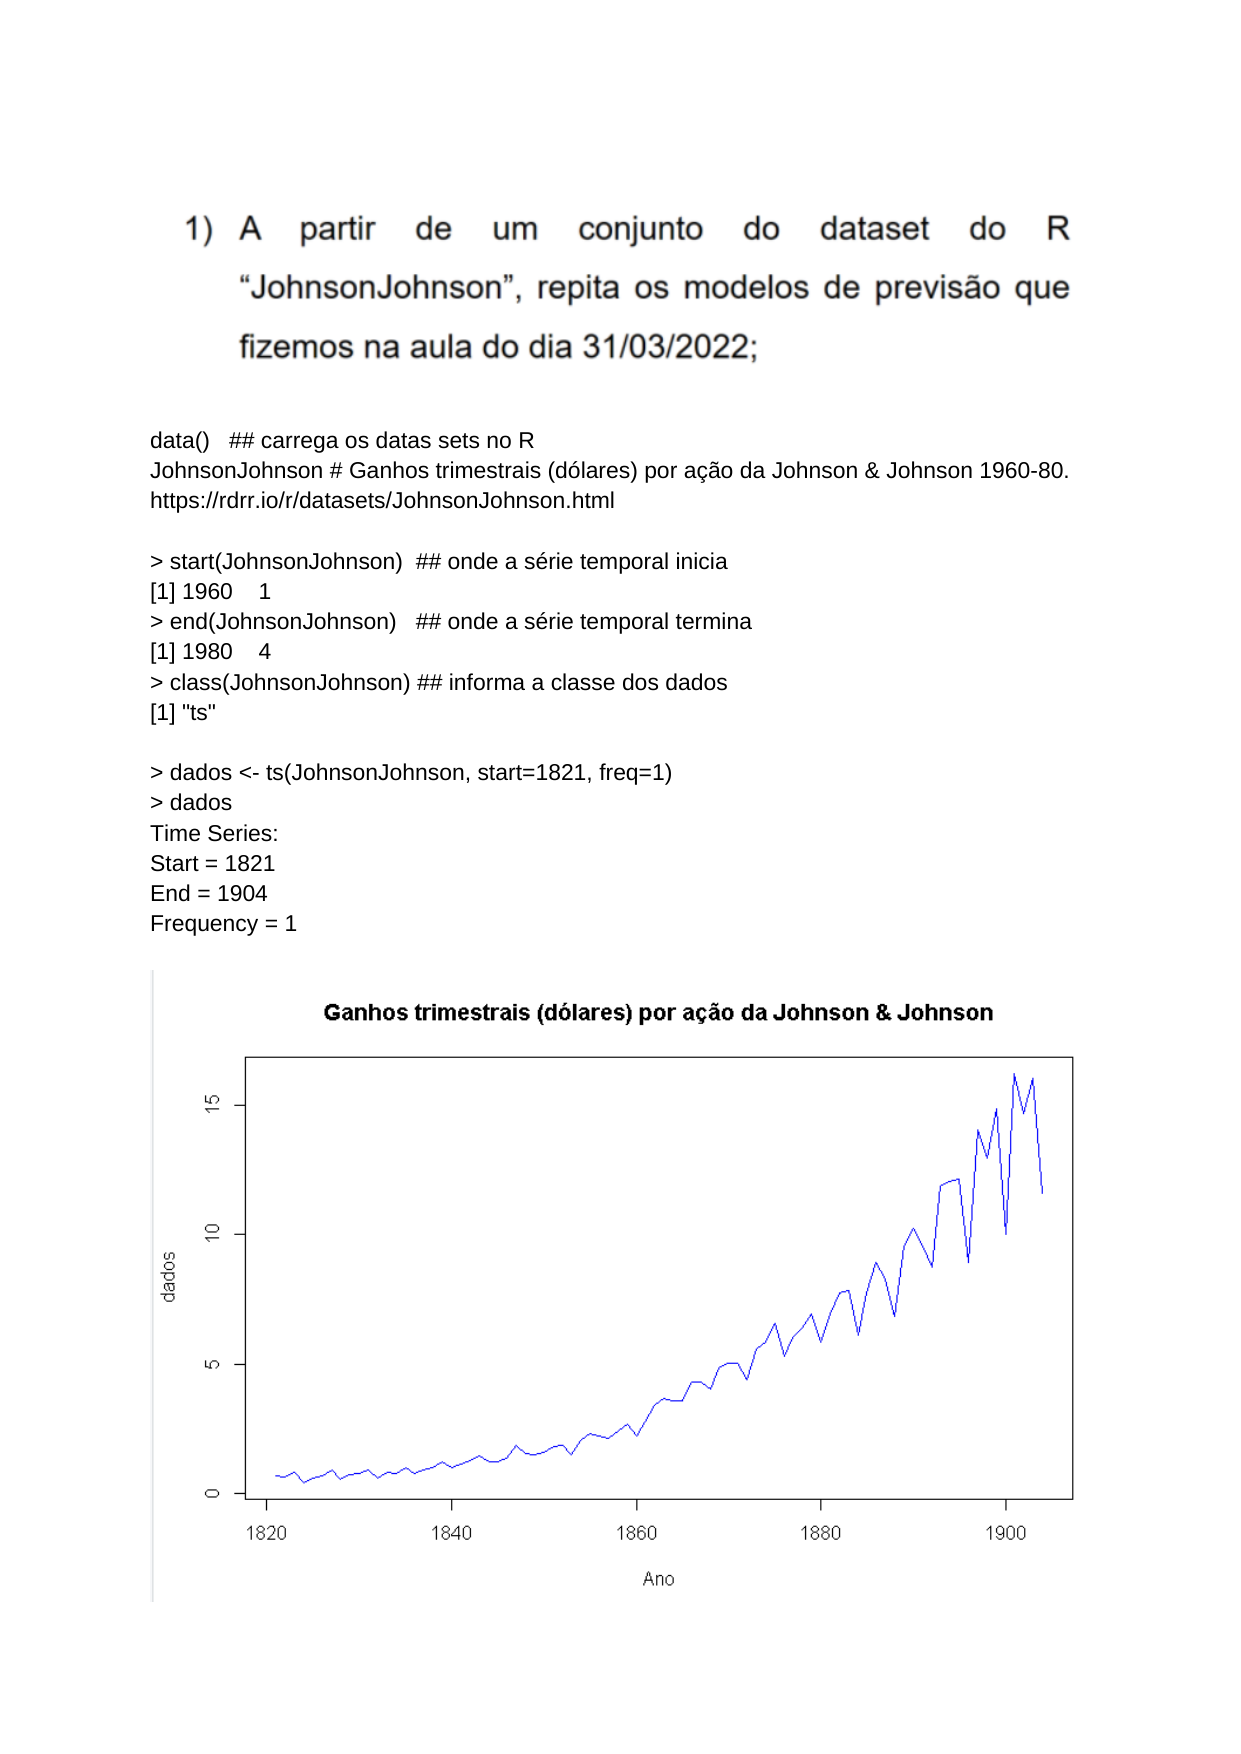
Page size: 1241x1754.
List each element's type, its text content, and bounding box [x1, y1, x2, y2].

text End = 1904 [150, 880, 1090, 906]
picture [150, 970, 1091, 1602]
text Start = 1821 [150, 850, 1090, 876]
text > end(JohnsonJohnson) ## onde a série temporal termina [150, 608, 1090, 634]
text JohnsonJohnson # Ganhos trimestrais (dólares) por ação da Johnson & Johnson 1960-80. https://rdrr.io/r/datasets/JohnsonJohnson.html [150, 457, 1090, 513]
text > start(JohnsonJohnson) ## onde a série temporal inicia [150, 548, 1090, 574]
text [1] "ts" [150, 699, 1090, 725]
text [1] 1960 1 [150, 578, 1090, 604]
picture [150, 180, 1091, 393]
text [1] 1980 4 [150, 638, 1090, 664]
text Frequency = 1 [150, 910, 1090, 936]
text > dados <- ts(JohnsonJohnson, start=1821, freq=1) [150, 759, 1090, 785]
text Time Series: [150, 819, 1090, 846]
text > dados [150, 789, 1090, 816]
text > class(JohnsonJohnson) ## informa a classe dos dados [150, 668, 1090, 695]
text data() ## carrega os datas sets no R [150, 427, 1090, 453]
